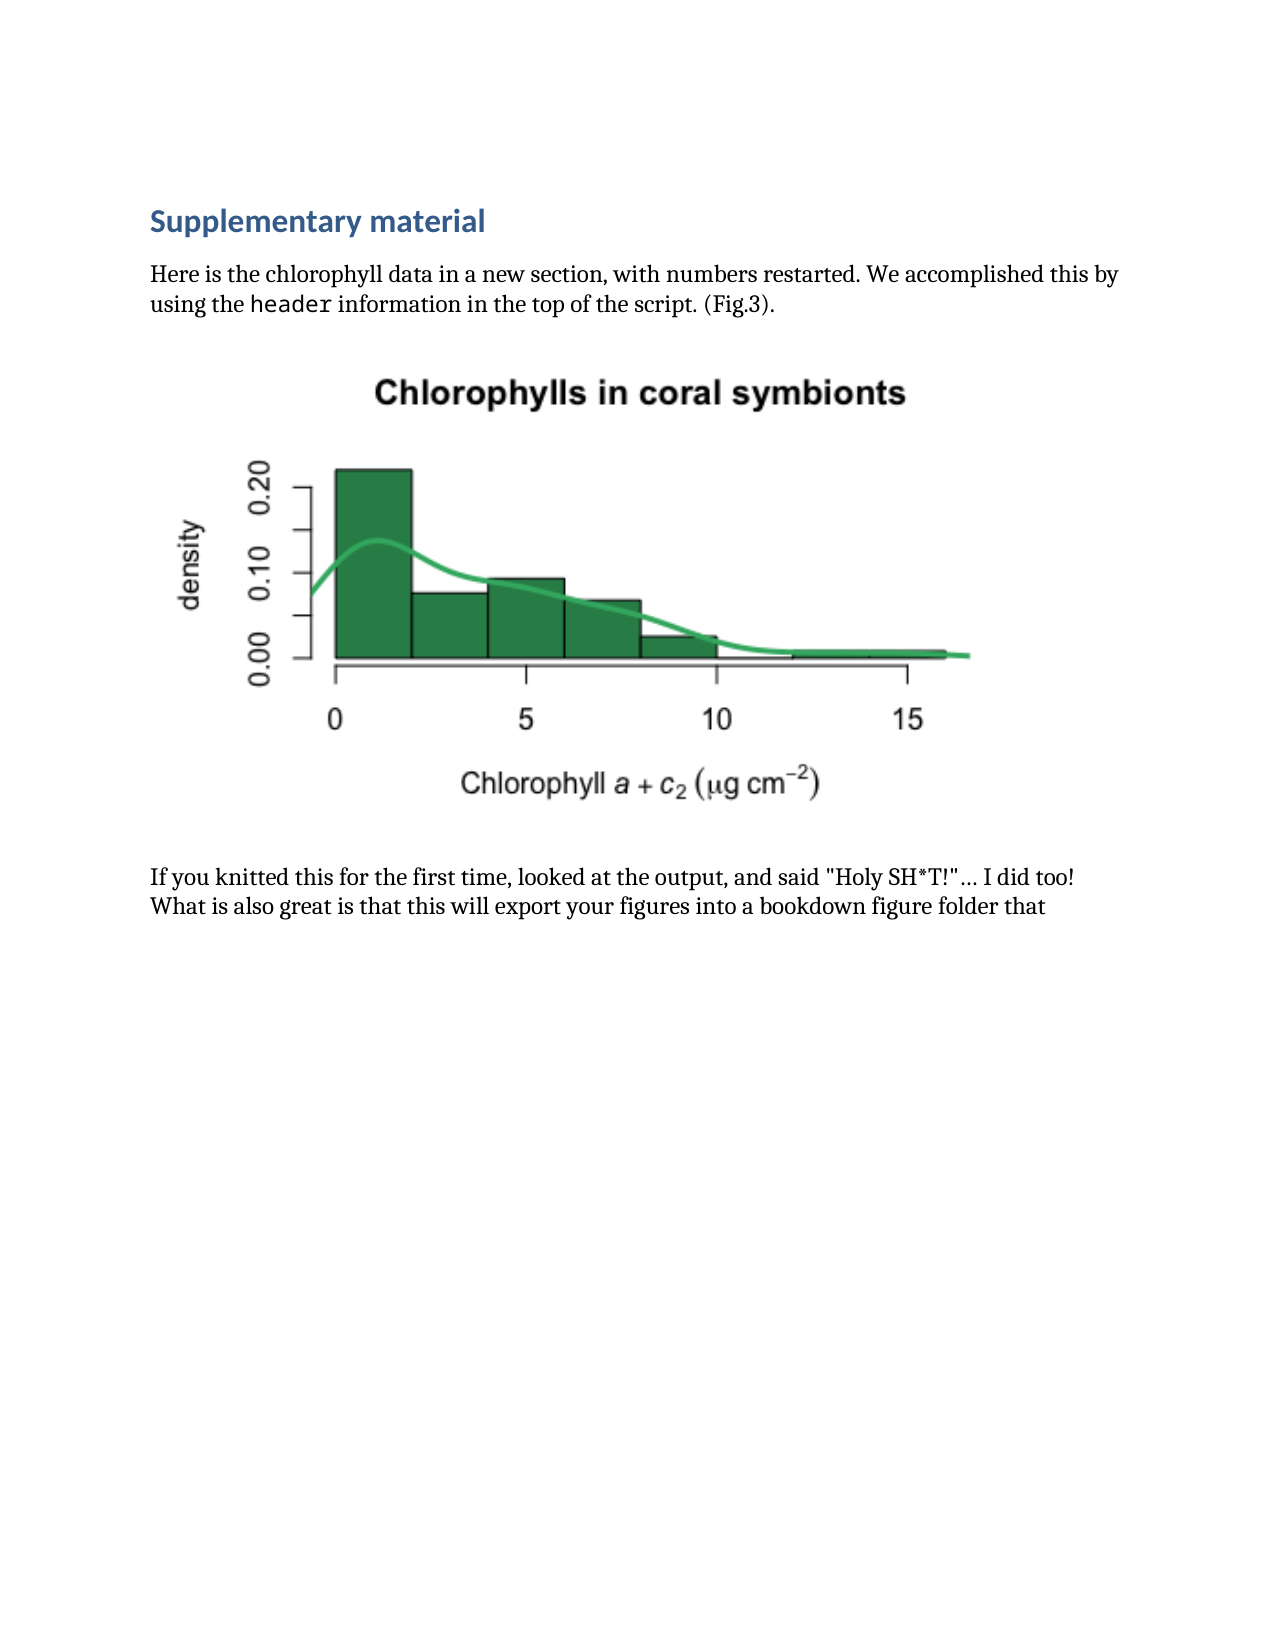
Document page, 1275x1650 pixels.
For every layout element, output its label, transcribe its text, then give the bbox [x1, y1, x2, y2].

text If you knitted this for the first time, looked at the output, and said "Holy SH*T!"… I did too! What is also great is that this will export your figures into a bookdown figure folder that [150, 863, 1125, 921]
subtitle Supplementary material [150, 200, 1125, 241]
picture [168, 319, 1044, 845]
